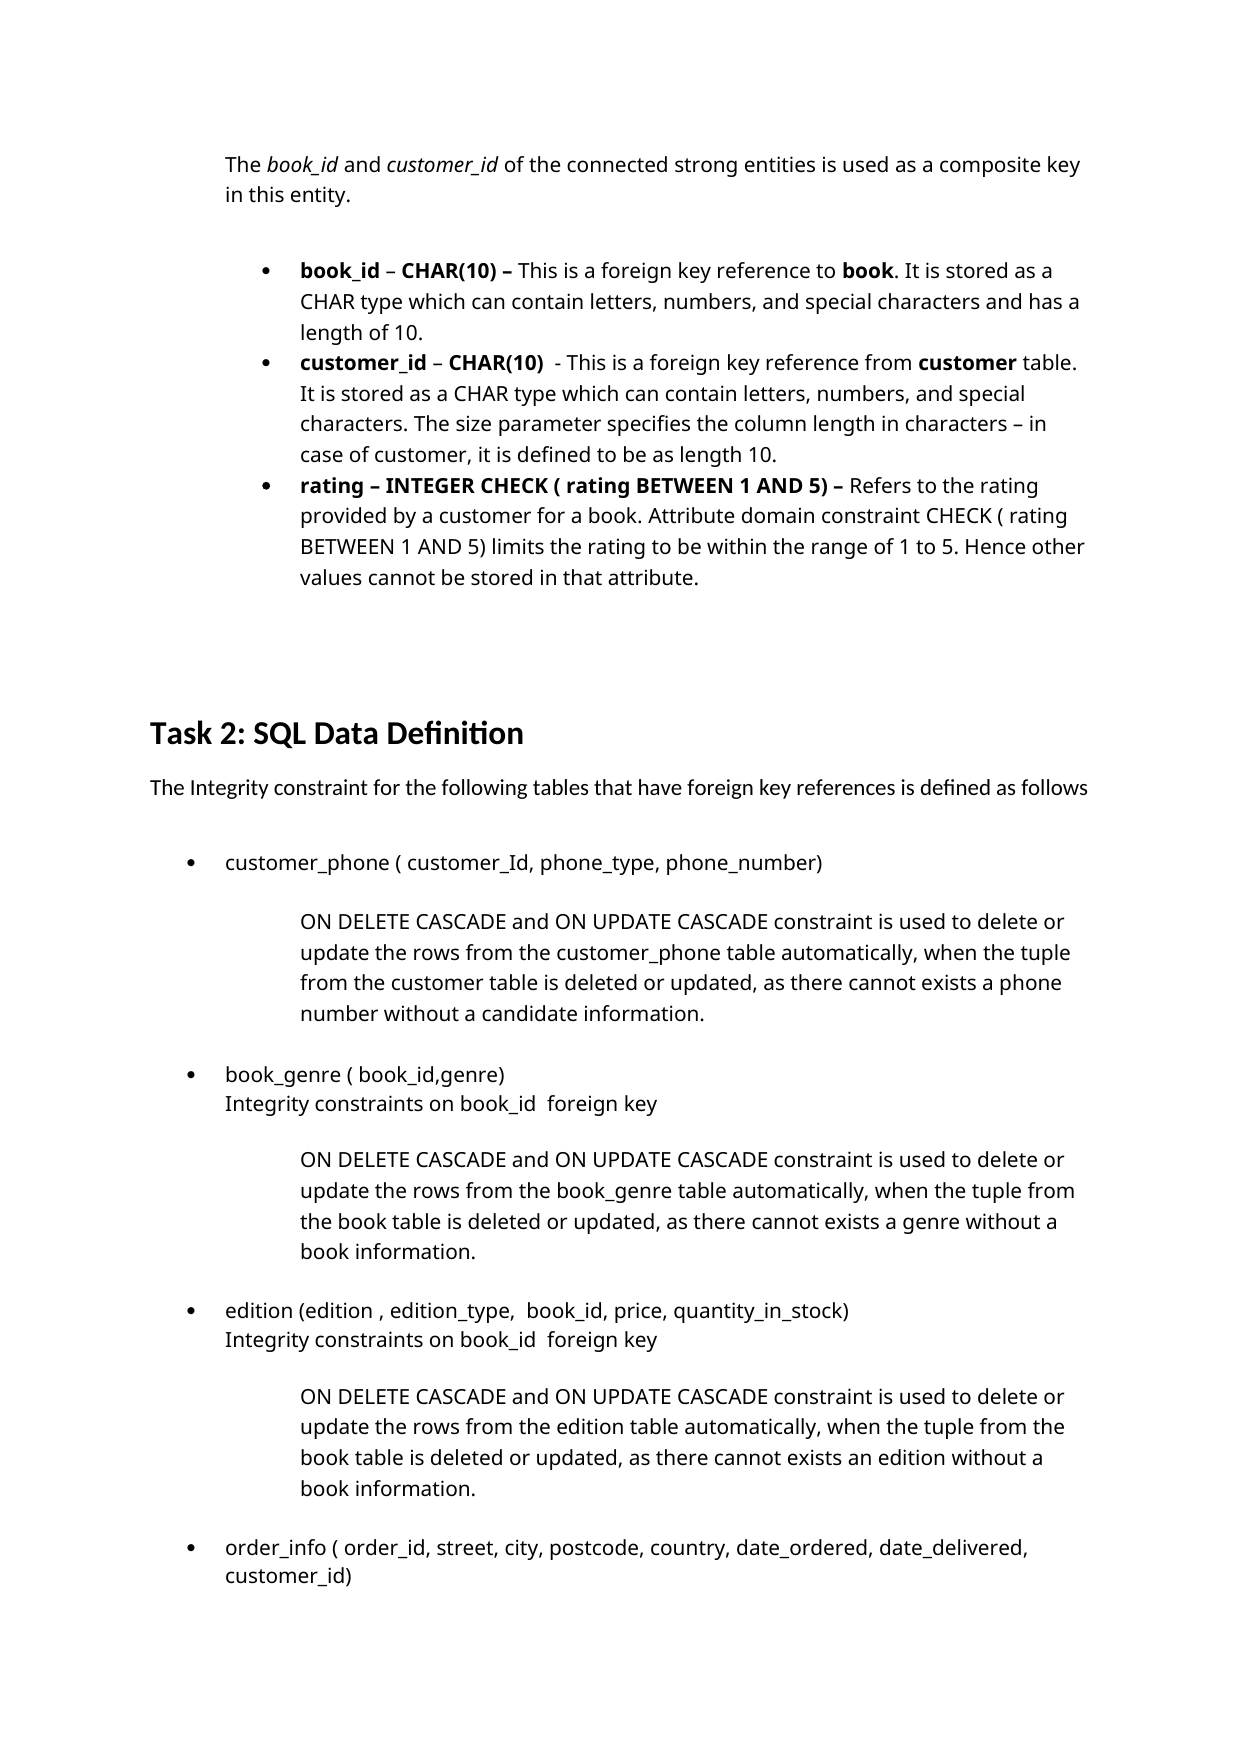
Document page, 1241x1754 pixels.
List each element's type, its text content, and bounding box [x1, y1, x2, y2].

list ON DELETE CASCADE and ON UPDATE CASCADE constraint is used to delete or update the rows from the customer_phone table automatically, when the tuple from the customer table is deleted or updated, as there cannot exists a phone number without a candidate information. [300, 907, 1090, 1027]
list ON DELETE CASCADE and ON UPDATE CASCADE constraint is used to delete or update the rows from the edition table automatically, when the tuple from the book table is deleted or updated, as there cannot exists an edition without a book information. [300, 1382, 1090, 1502]
list rating – INTEGER CHECK ( rating BETWEEN 1 AND 5) – Refers to the rating provided by a customer for a book. Attribute domain constraint CHECK ( rating BETWEEN 1 AND 5) limits the rating to be within the range of 1 to 5. Hence other values cannot be stored in that attribute. [262, 471, 1090, 591]
list customer_phone ( customer_Id, phone_type, phone_number) [187, 848, 1090, 876]
text Integrity constraints on book_id foreign key [150, 1325, 1090, 1353]
text Task 2: SQL Data Definition [150, 712, 1090, 753]
text The book_id and customer_id of the connected strong entities is used as a composite key in this entity. [225, 150, 1090, 209]
list customer_id – CHAR(10) - This is a foreign key reference from customer table. It is stored as a CHAR type which can contain letters, numbers, and special characters. The size parameter specifies the column length in characters – in case of customer, it is defined to be as length 10. [262, 348, 1090, 468]
list book_id – CHAR(10) – This is a foreign key reference to book. It is stored as a CHAR type which can contain letters, numbers, and special characters and has a length of 10. [262, 256, 1090, 346]
text Integrity constraints on book_id foreign key [150, 1089, 1090, 1117]
list edition (edition , edition_type, book_id, price, quantity_in_stock) [187, 1296, 1090, 1325]
list order_info ( order_id, street, city, postcode, country, date_ordered, date_delivered, customer_id) [187, 1533, 1090, 1589]
text The Integrity constraint for the following tables that have foreign key references is defined as follows [150, 773, 1090, 801]
list ON DELETE CASCADE and ON UPDATE CASCADE constraint is used to delete or update the rows from the book_genre table automatically, when the tuple from the book table is deleted or updated, as there cannot exists a genre without a book information. [300, 1146, 1090, 1266]
list book_genre ( book_id,genre) [187, 1060, 1090, 1089]
